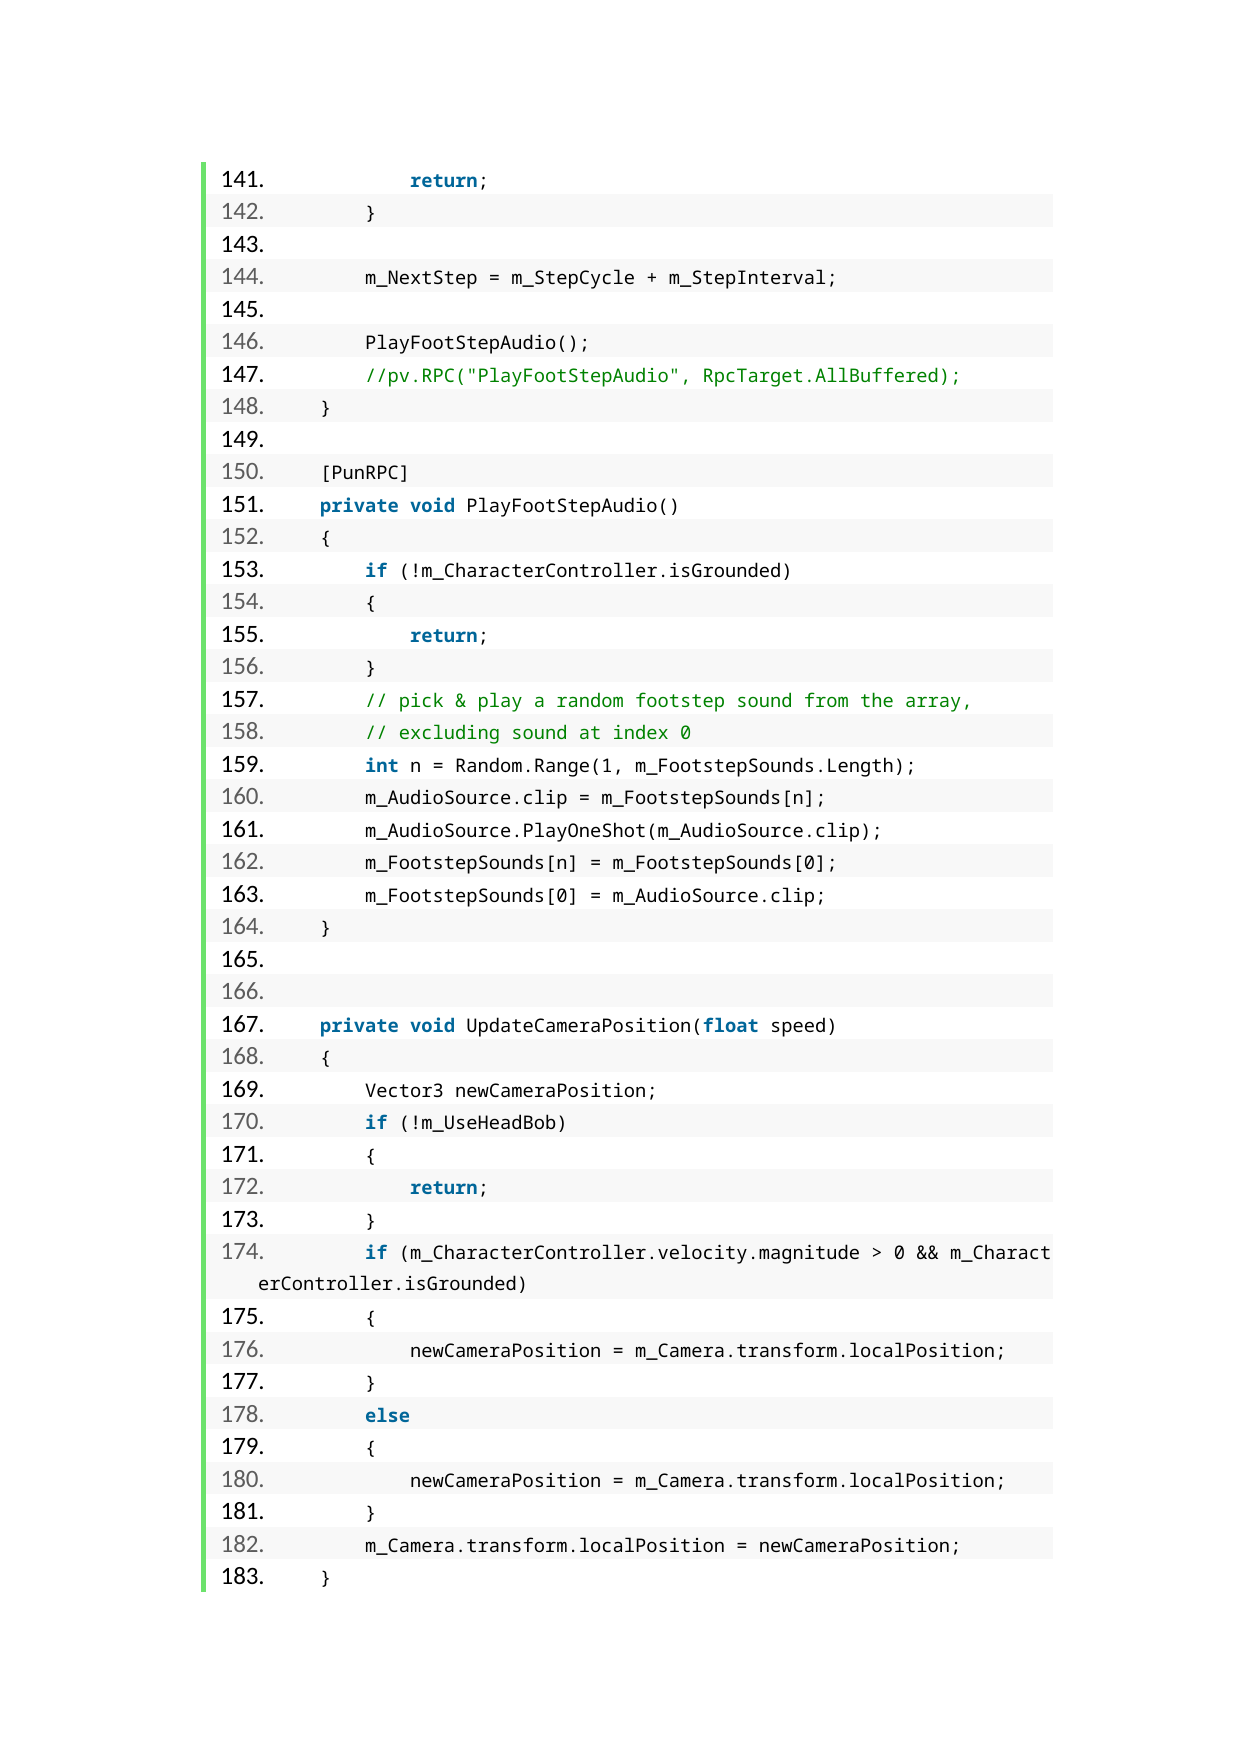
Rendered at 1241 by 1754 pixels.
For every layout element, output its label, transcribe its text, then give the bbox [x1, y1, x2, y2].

list return; [206, 617, 1053, 649]
list { [206, 1137, 1053, 1169]
list m_Camera.transform.localPosition = newCameraPosition; [206, 1527, 1053, 1559]
list // pick & play a random footstep sound from the array, [206, 682, 1053, 714]
list m_FootstepSounds[n] = m_FootstepSounds[0]; [206, 844, 1053, 877]
list } [206, 649, 1053, 682]
list return; [206, 162, 1053, 194]
list if (!m_CharacterController.isGrounded) [206, 552, 1053, 584]
list //pv.RPC("PlayFootStepAudio", RpcTarget.AllBuffered); [206, 357, 1053, 389]
list [PunRPC] [206, 454, 1053, 487]
list private void PlayFootStepAudio() [206, 487, 1053, 519]
list if (m_CharacterController.velocity.magnitude > 0 && m_CharacterController.isGrounded) [206, 1234, 1053, 1299]
list { [206, 1299, 1053, 1332]
list m_FootstepSounds[0] = m_AudioSource.clip; [206, 877, 1053, 909]
list newCameraPosition = m_Camera.transform.localPosition; [206, 1332, 1053, 1364]
list m_NextStep = m_StepCycle + m_StepInterval; [206, 259, 1053, 292]
list { [206, 1429, 1053, 1462]
list { [206, 519, 1053, 552]
list } [206, 1494, 1053, 1527]
list PlayFootStepAudio(); [206, 324, 1053, 357]
list } [206, 194, 1053, 227]
list } [206, 909, 1053, 942]
list } [206, 1202, 1053, 1234]
list newCameraPosition = m_Camera.transform.localPosition; [206, 1462, 1053, 1494]
list private void UpdateCameraPosition(float speed) [206, 1007, 1053, 1039]
list m_AudioSource.PlayOneShot(m_AudioSource.clip); [206, 812, 1053, 844]
list } [206, 389, 1053, 422]
list m_AudioSource.clip = m_FootstepSounds[n]; [206, 779, 1053, 812]
list if (!m_UseHeadBob) [206, 1104, 1053, 1137]
list { [206, 1039, 1053, 1072]
list } [206, 1559, 1053, 1592]
list Vector3 newCameraPosition; [206, 1072, 1053, 1104]
list // excluding sound at index 0 [206, 714, 1053, 747]
list else [206, 1397, 1053, 1429]
list return; [206, 1169, 1053, 1202]
list { [206, 584, 1053, 617]
list int n = Random.Range(1, m_FootstepSounds.Length); [206, 747, 1053, 779]
list } [206, 1364, 1053, 1397]
